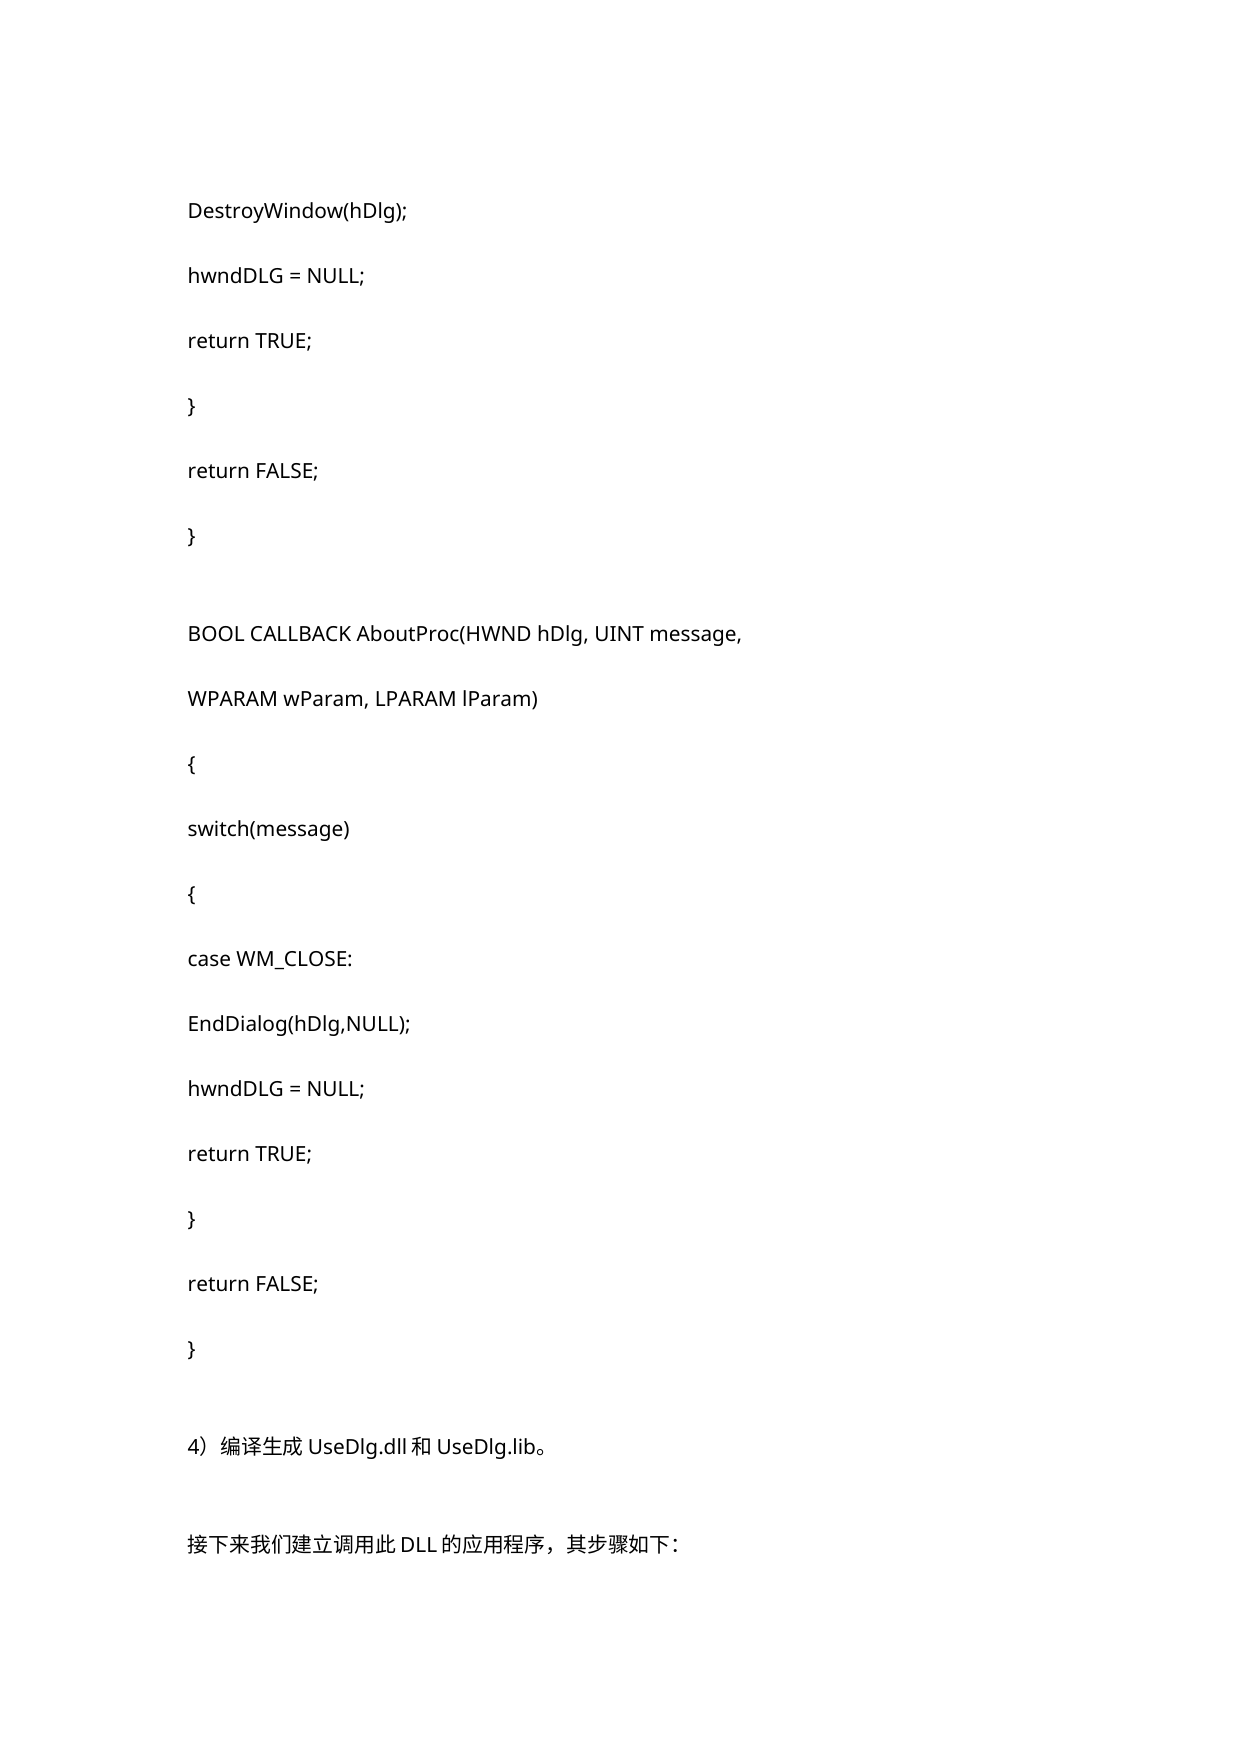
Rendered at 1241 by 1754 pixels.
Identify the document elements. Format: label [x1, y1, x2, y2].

text [187, 162, 1053, 1559]
